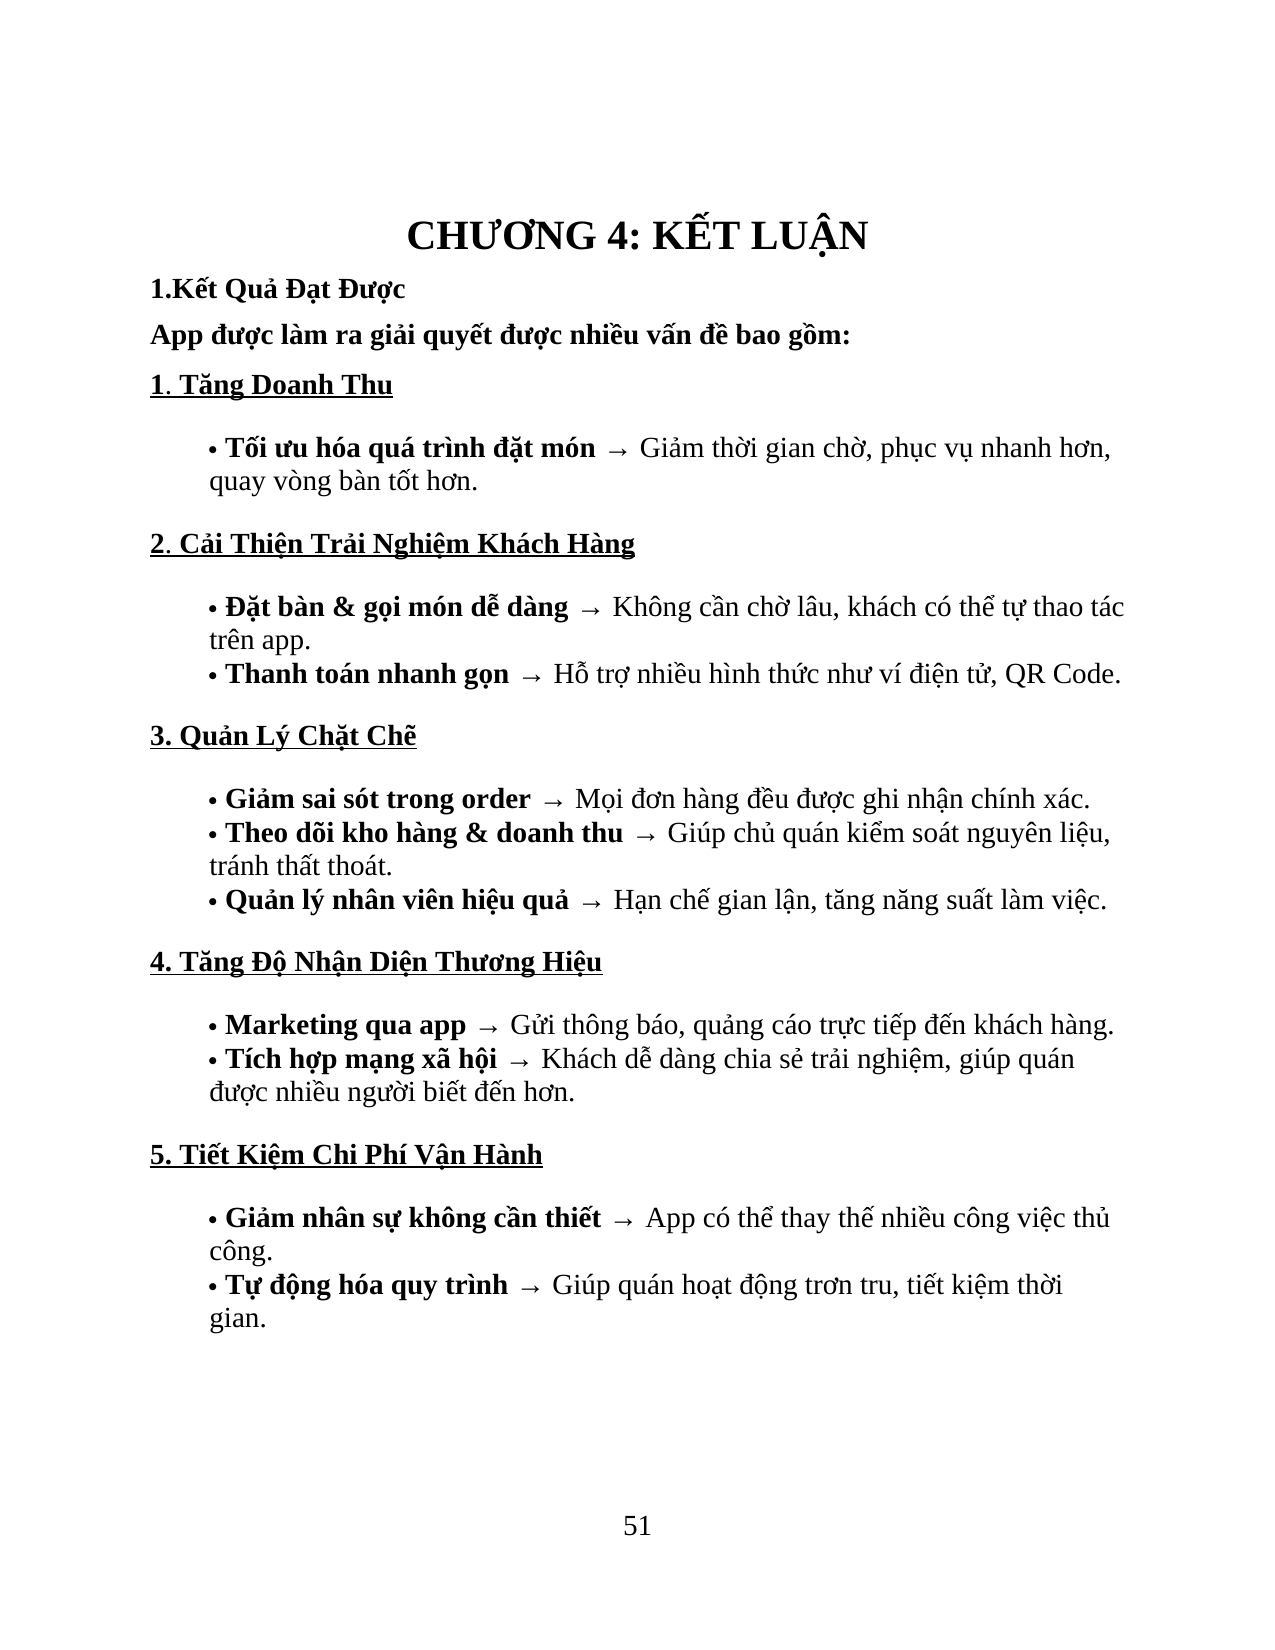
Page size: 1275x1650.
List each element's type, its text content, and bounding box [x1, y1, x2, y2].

list Thanh toán nhanh gọn → Hỗ trợ nhiều hình thức như ví điện tử, QR Code. [209, 656, 1125, 689]
list Tích hợp mạng xã hội → Khách dễ dàng chia sẻ trải nghiệm, giúp quán được nhiều người biết đến hơn. [209, 1041, 1125, 1108]
list Giảm sai sót trong order → Mọi đơn hàng đều được ghi nhận chính xác. [209, 781, 1125, 815]
list Đặt bàn & gọi món dễ dàng → Không cần chờ lâu, khách có thể tự thao tác trên app. [209, 589, 1125, 656]
subtitle 3. Quản Lý Chặt Chẽ [150, 718, 1125, 752]
list Tối ưu hóa quá trình đặt món → Giảm thời gian chờ, phục vụ nhanh hơn, quay vòng bàn tốt hơn. [209, 430, 1125, 497]
subtitle 2. Cải Thiện Trải Nghiệm Khách Hàng [150, 526, 1125, 559]
list Marketing qua app → Gửi thông báo, quảng cáo trực tiếp đến khách hàng. [209, 1007, 1125, 1041]
list Quản lý nhân viên hiệu quả → Hạn chế gian lận, tăng năng suất làm việc. [209, 882, 1125, 915]
list Theo dõi kho hàng & doanh thu → Giúp chủ quán kiểm soát nguyên liệu, tránh thất thoát. [209, 815, 1125, 882]
subtitle 4. Tăng Độ Nhận Diện Thương Hiệu [150, 944, 1125, 978]
list Tự động hóa quy trình → Giúp quán hoạt động trơn tru, tiết kiệm thời gian. [209, 1267, 1125, 1334]
text CHƯƠNG 4: KẾT LUẬN [150, 210, 1125, 258]
subtitle 1. Tăng Doanh Thu [150, 367, 1125, 401]
subtitle 5. Tiết Kiệm Chi Phí Vận Hành [150, 1137, 1125, 1171]
text App được làm ra giải quyết được nhiều vấn đề bao gồm: [150, 317, 1125, 350]
text 1.Kết Quả Đạt Được [150, 271, 1125, 304]
list Giảm nhân sự không cần thiết → App có thể thay thế nhiều công việc thủ công. [209, 1200, 1125, 1267]
